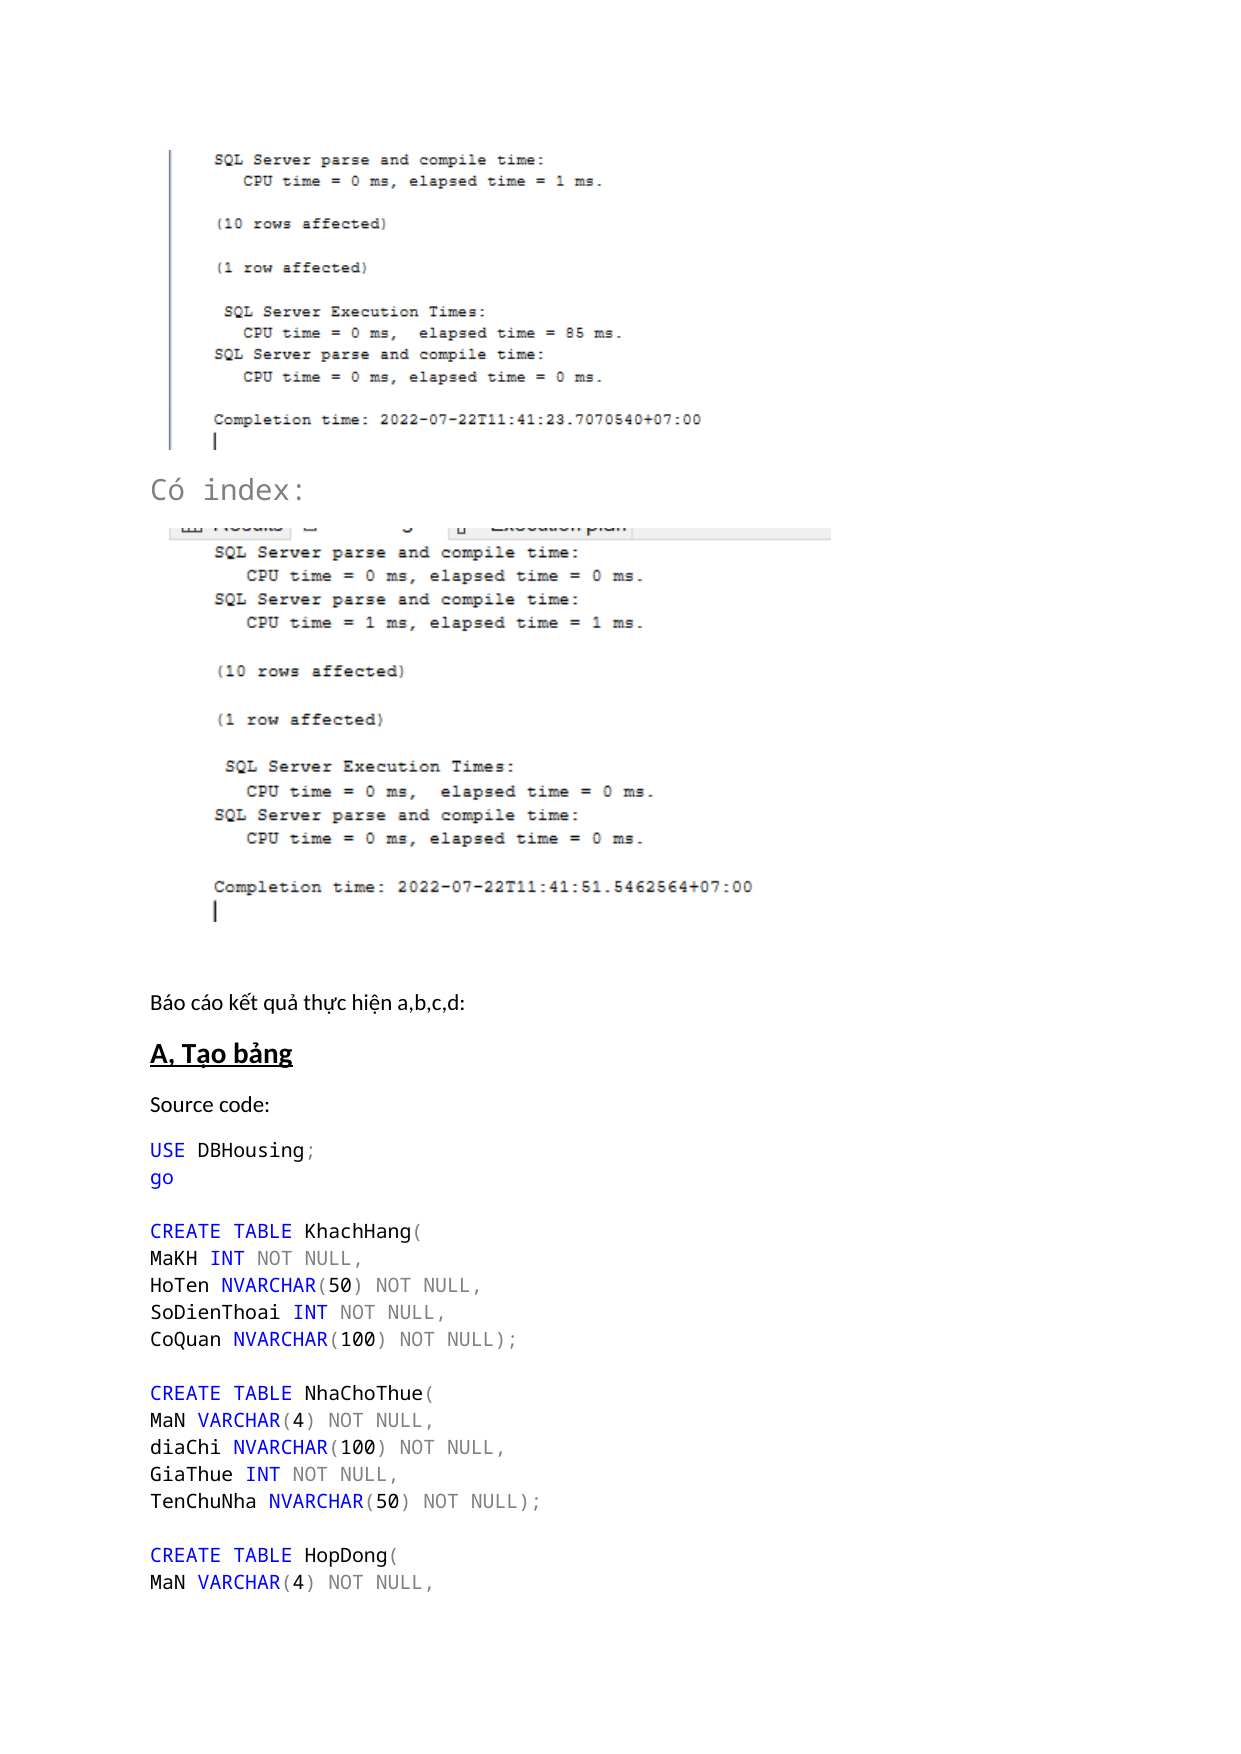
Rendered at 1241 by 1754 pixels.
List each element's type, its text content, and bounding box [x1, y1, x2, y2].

text Có index: [150, 469, 1090, 508]
text CREATE TABLE NhaChoThue( [150, 1379, 1090, 1406]
text CoQuan NVARCHAR(100) NOT NULL); [150, 1326, 1090, 1352]
text TenChuNha NVARCHAR(50) NOT NULL); [150, 1487, 1090, 1514]
text SoDienThoai INT NOT NULL, [150, 1298, 1090, 1326]
text GiaThue INT NOT NULL, [150, 1460, 1090, 1487]
text CREATE TABLE HopDong( [150, 1541, 1090, 1568]
text CREATE TABLE KhachHang( [150, 1218, 1090, 1244]
text go [150, 1164, 1090, 1191]
text MaN VARCHAR(4) NOT NULL, [150, 1406, 1090, 1433]
text Báo cáo kết quả thực hiện a,b,c,d: [150, 988, 1090, 1016]
text A, Tạo bảng [150, 1035, 1090, 1070]
text USE DBHousing; [150, 1137, 1090, 1164]
text MaKH INT NOT NULL, [150, 1244, 1090, 1272]
text Source code: [150, 1090, 1090, 1118]
text HoTen NVARCHAR(50) NOT NULL, [150, 1272, 1090, 1298]
text diaChi NVARCHAR(100) NOT NULL, [150, 1433, 1090, 1460]
text MaN VARCHAR(4) NOT NULL, [150, 1568, 1090, 1595]
